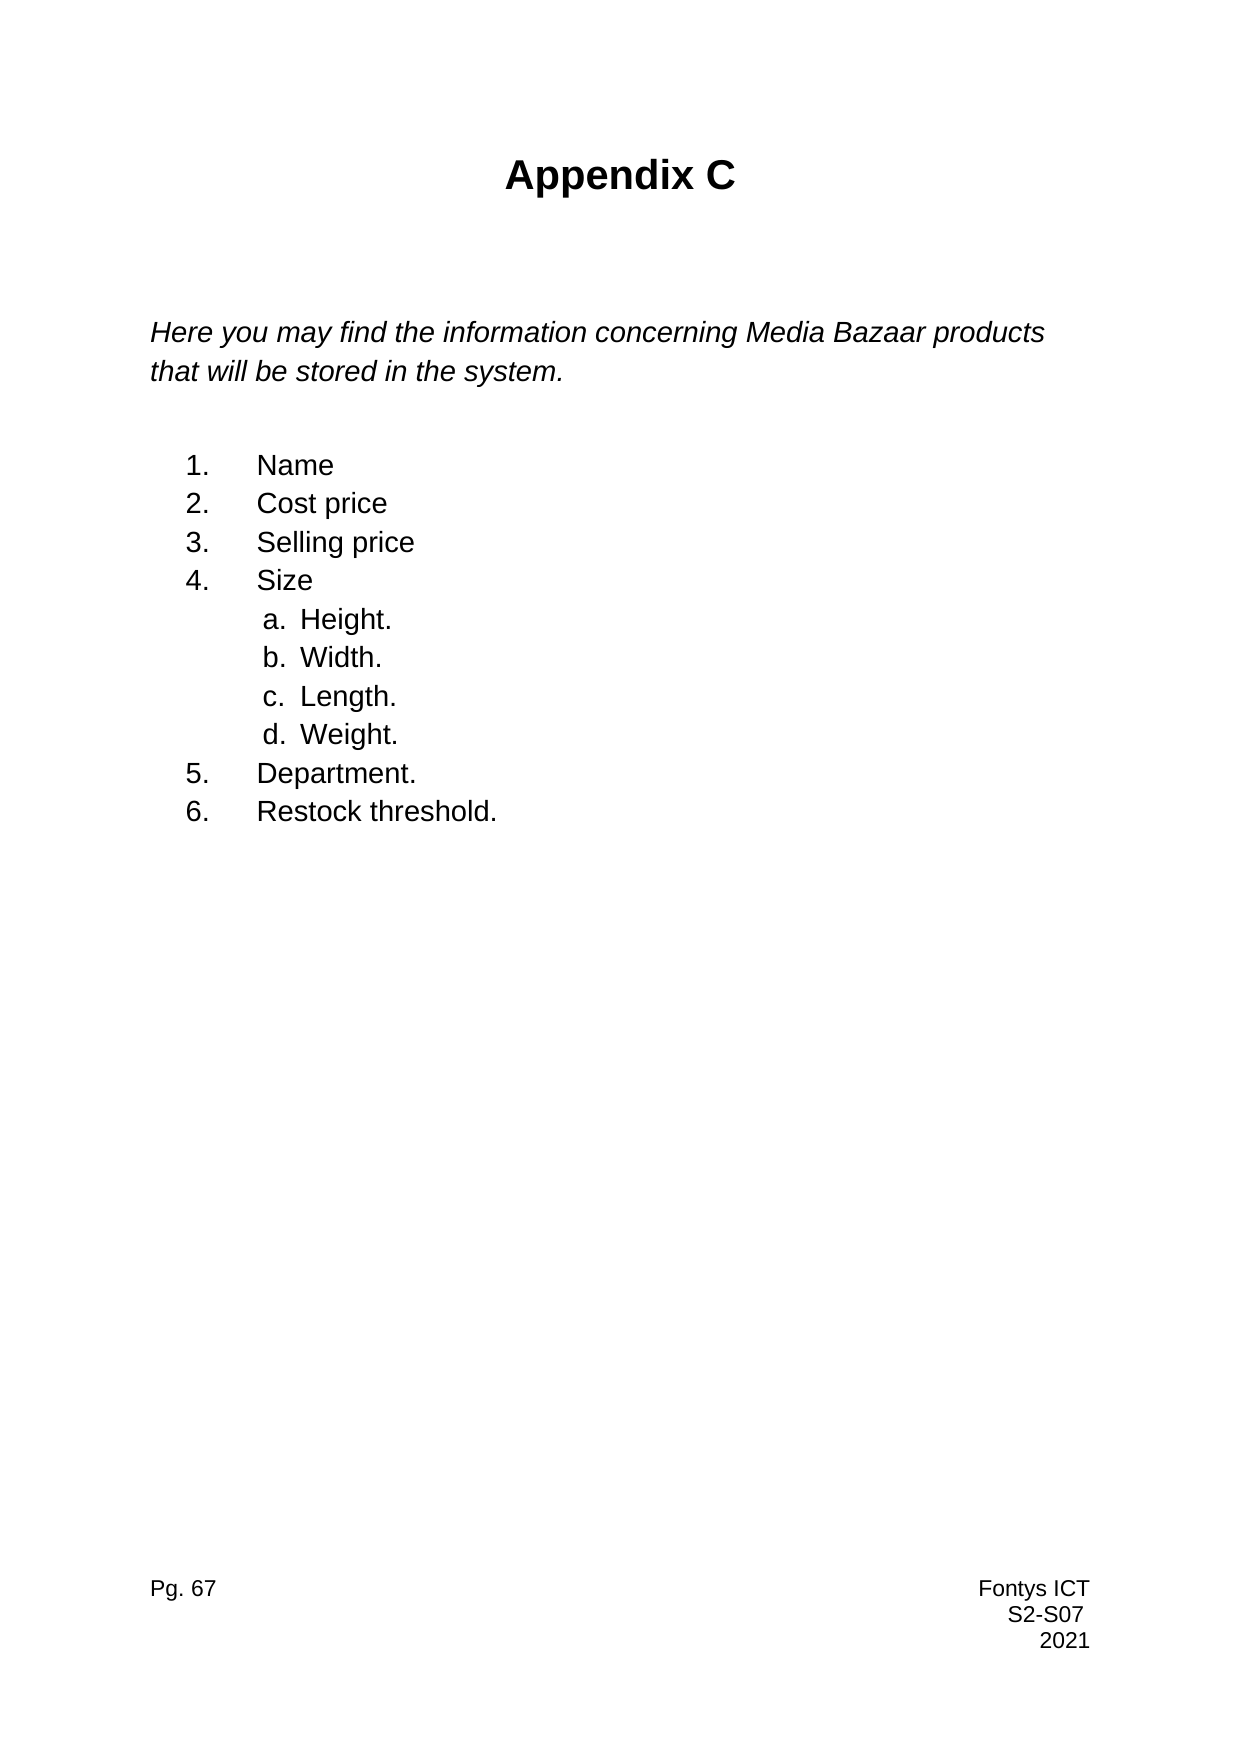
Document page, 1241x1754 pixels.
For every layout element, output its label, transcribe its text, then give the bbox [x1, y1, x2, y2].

list Height. [262, 602, 1090, 635]
list Weight. [262, 717, 1090, 751]
list Length. [262, 679, 1090, 712]
list Size [185, 563, 1090, 597]
list Width. [262, 640, 1090, 674]
text Appendix C [150, 150, 1090, 198]
list Department. [185, 756, 1090, 789]
list Name [185, 447, 1090, 481]
list Cost price [185, 486, 1090, 519]
list Restock threshold. [185, 794, 1090, 828]
text Here you may find the information concerning Media Bazaar products that will be stored in the system. [150, 315, 1090, 387]
list Selling price [185, 524, 1090, 558]
